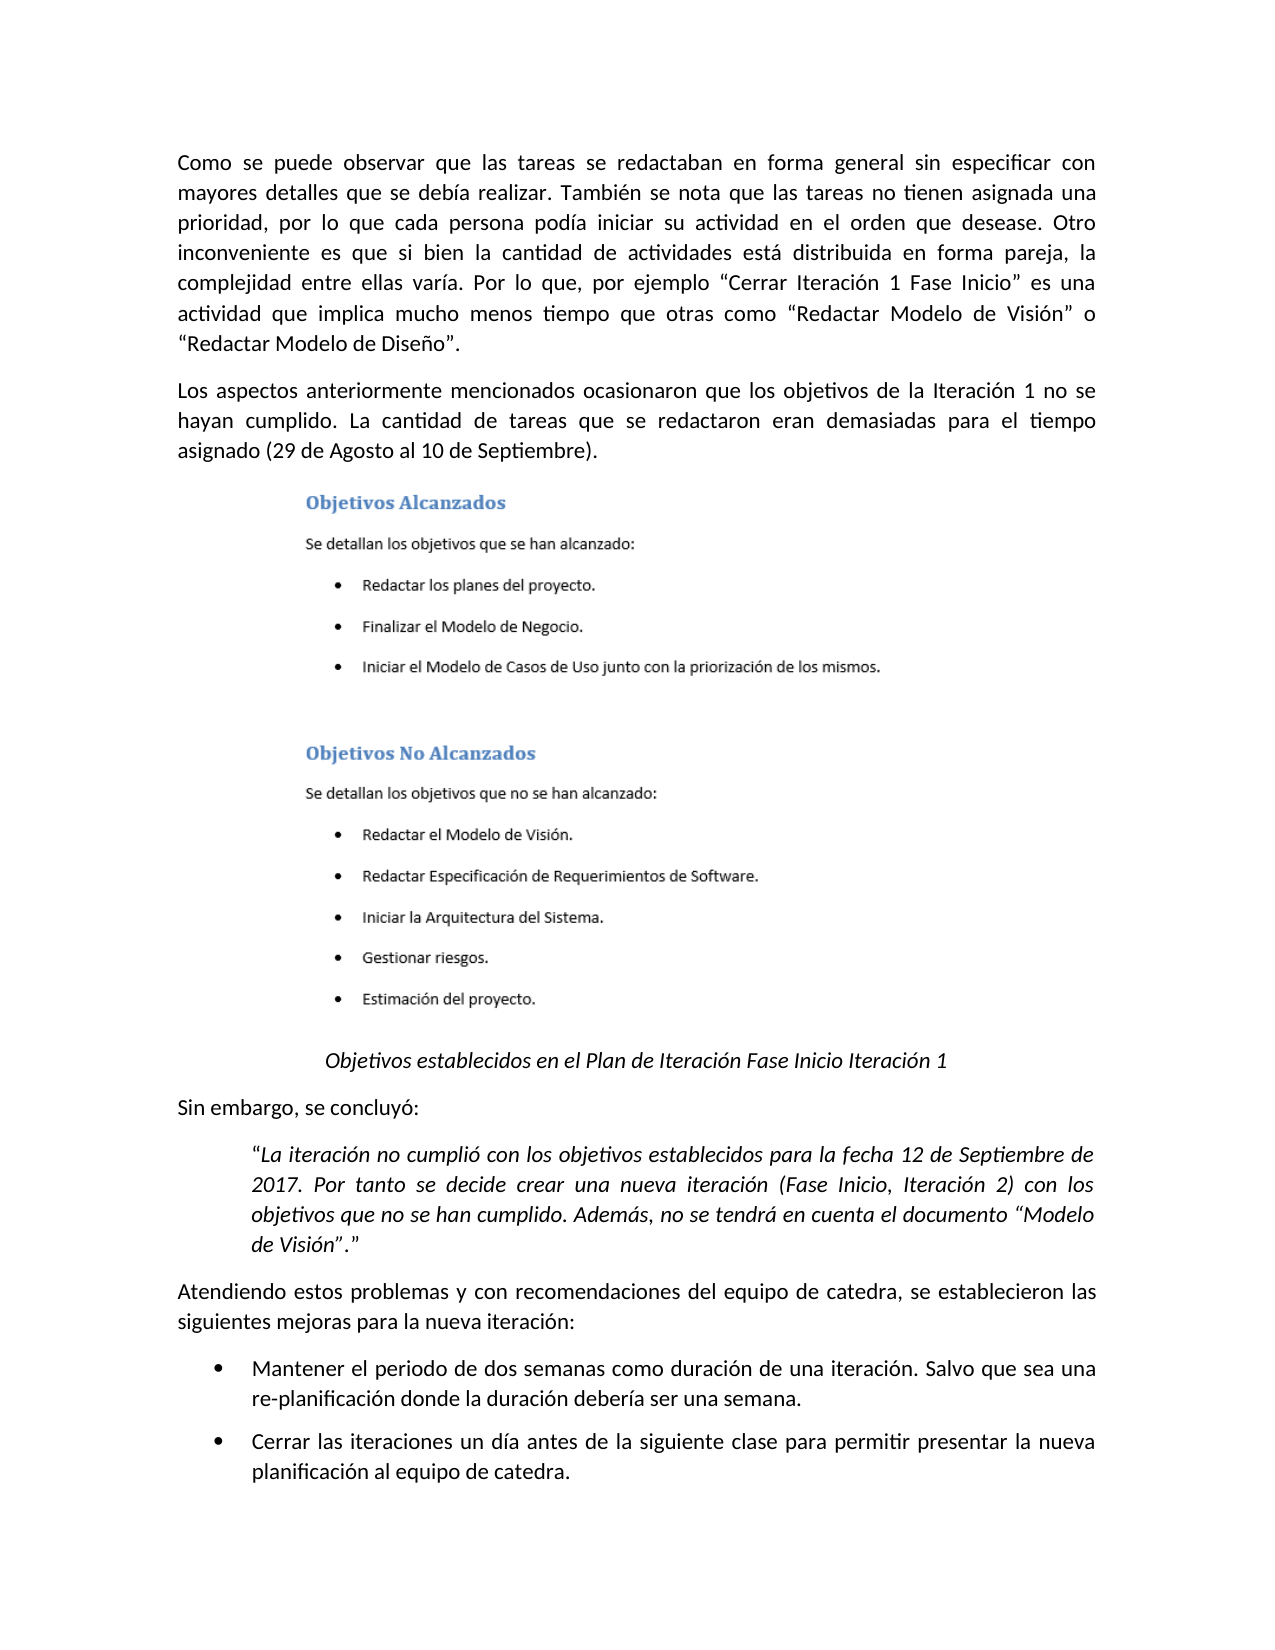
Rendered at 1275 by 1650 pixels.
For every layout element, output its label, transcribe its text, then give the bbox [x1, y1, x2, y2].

list Mantener el periodo de dos semanas como duración de una iteración. Salvo que sea una re-planificación donde la duración debería ser una semana. [214, 1354, 1098, 1412]
text Objetivos establecidos en el Plan de Iteración Fase Inicio Iteración 1 [177, 1046, 1098, 1074]
list Cerrar las iteraciones un día antes de la siguiente clase para permitir presentar la nueva planificación al equipo de catedra. [214, 1427, 1098, 1485]
text Como se puede observar que las tareas se redactaban en forma general sin especificar con mayores detalles que se debía realizar. También se nota que las tareas no tienen asignada una prioridad, por lo que cada persona podía iniciar su actividad en el orden que desease. Otro inconveniente es que si bien la cantidad de actividades está distribuida en forma pareja, la complejidad entre ellas varía. Por lo que, por ejemplo “Cerrar Iteración 1 Fase Inicio” es una actividad que implica mucho menos tiempo que otras como “Redactar Modelo de Visión” o “Redactar Modelo de Diseño”. [177, 148, 1098, 357]
text Sin embargo, se concluyó: [177, 1093, 1098, 1121]
text “La iteración no cumplió con los objetivos establecidos para la fecha 12 de Septiembre de 2017. Por tanto se decide crear una nueva iteración (Fase Inicio, Iteración 2) con los objetivos que no se han cumplido. Además, no se tendrá en cuenta el documento “Modelo de Visión”.” [251, 1140, 1098, 1258]
text Atendiendo estos problemas y con recomendaciones del equipo de catedra, se establecieron las siguientes mejoras para la nueva iteración: [177, 1277, 1098, 1335]
text Los aspectos anteriormente mencionados ocasionaron que los objetivos de la Iteración 1 no se hayan cumplido. La cantidad de tareas que se redactaron eran demasiadas para el tiempo asignado (29 de Agosto al 10 de Septiembre). [177, 376, 1098, 464]
picture [177, 483, 1098, 1027]
